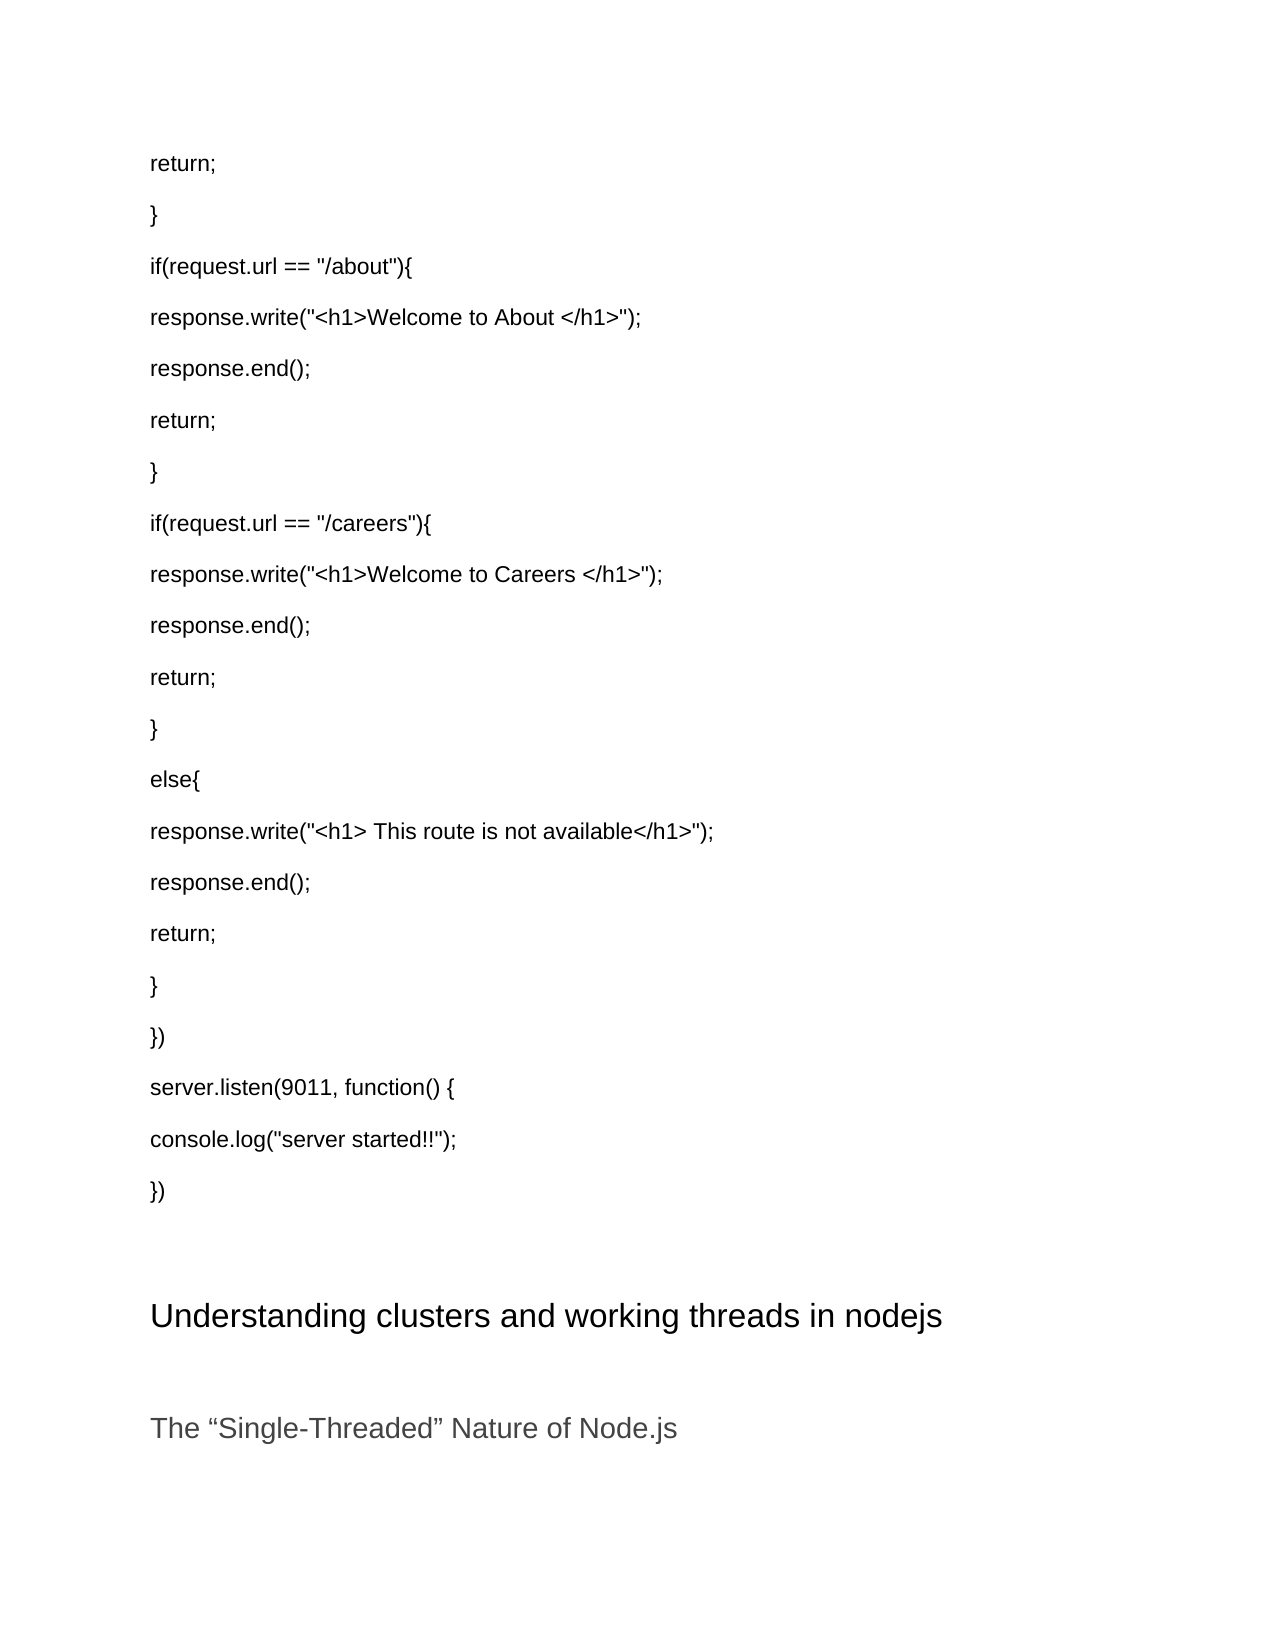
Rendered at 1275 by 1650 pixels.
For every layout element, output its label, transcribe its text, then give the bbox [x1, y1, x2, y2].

text if(request.url == "/about"){ [150, 253, 1125, 279]
text response.end(); [150, 612, 1125, 638]
text }) [150, 1177, 1125, 1203]
text else{ [150, 766, 1125, 793]
subtitle The “Single-Threaded” Nature of Node.js [150, 1411, 1125, 1444]
text } [150, 458, 1125, 484]
text return; [150, 407, 1125, 433]
text response.write("<h1>Welcome to Careers </h1>"); [150, 561, 1125, 587]
text } [150, 201, 1125, 228]
text if(request.url == "/careers"){ [150, 509, 1125, 536]
text console.log("server started!!"); [150, 1126, 1125, 1152]
text response.end(); [150, 869, 1125, 895]
text }) [150, 1023, 1125, 1049]
text response.end(); [150, 355, 1125, 382]
text response.write("<h1>Welcome to About </h1>"); [150, 304, 1125, 330]
text } [150, 715, 1125, 741]
text response.write("<h1> This route is not available</h1>"); [150, 818, 1125, 844]
subtitle Understanding clusters and working threads in nodejs [150, 1296, 1125, 1334]
text return; [150, 150, 1125, 176]
text } [150, 972, 1125, 998]
text server.listen(9011, function() { [150, 1074, 1125, 1101]
text return; [150, 663, 1125, 690]
text return; [150, 920, 1125, 947]
